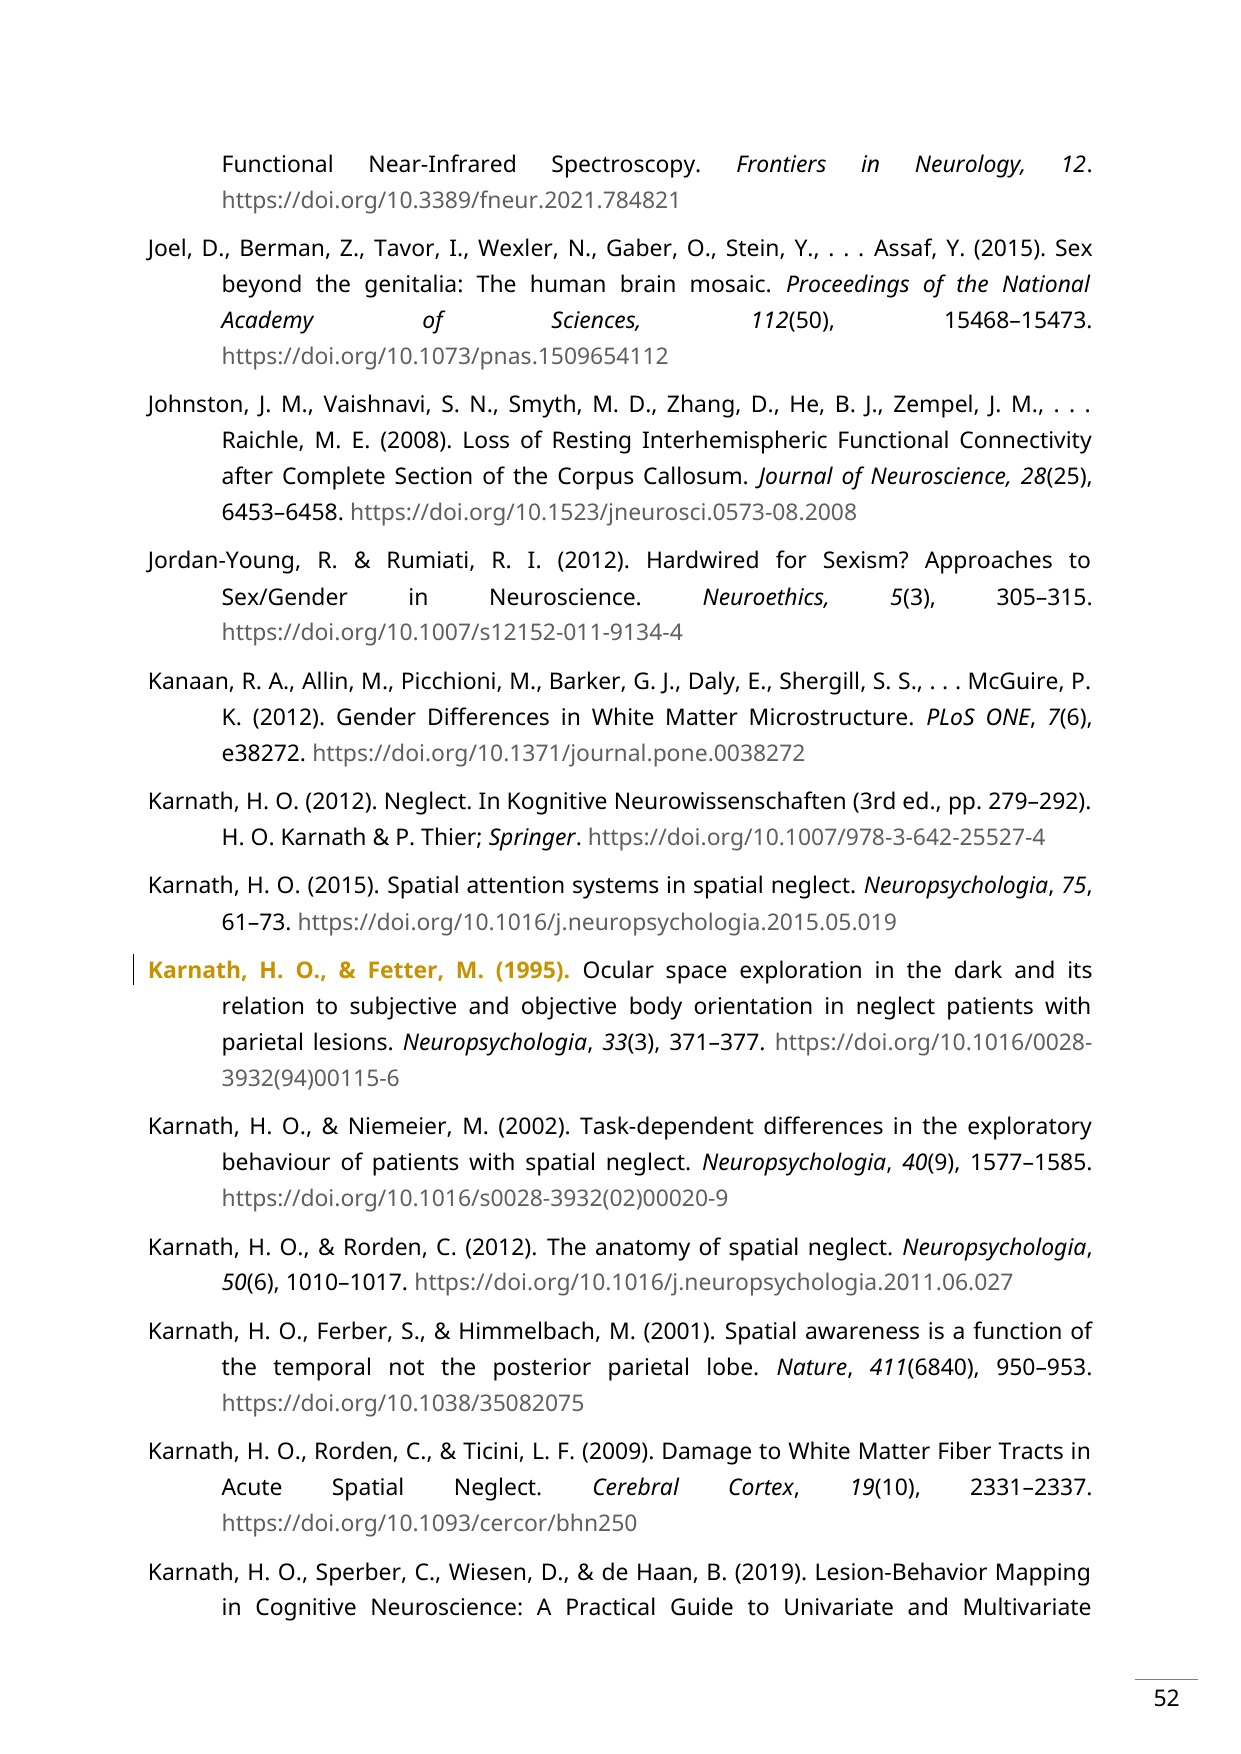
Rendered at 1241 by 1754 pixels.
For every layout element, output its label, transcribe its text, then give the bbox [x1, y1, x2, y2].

text Karnath, H. O., Ferber, S., & Himmelbach, M. (2001). Spatial awareness is a function of the temporal not the posterior parietal lobe. Nature, 411(6840), 950–953. https://doi.org/10.1038/35082075 [148, 1315, 1093, 1418]
text Karnath, H. O. (2012). Neglect. In Kognitive Neurowissenschaften (3rd ed., pp. 279–292). H. O. Karnath & P. Thier; Springer. https://doi.org/10.1007/978-3-642-25527-4 [148, 785, 1093, 852]
text Jordan-Young, R. & Rumiati, R. I. (2012). Hardwired for Sexism? Approaches to Sex/Gender in Neuroscience. Neuroethics, 5(3), 305–315. https://doi.org/10.1007/s12152-011-9134-4 [148, 544, 1093, 648]
text Karnath, H. O., & Rorden, C. (2012). The anatomy of spatial neglect. Neuropsychologia, 50(6), 1010–1017. https://doi.org/10.1016/j.neuropsychologia.2011.06.027 [148, 1230, 1093, 1298]
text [148, 148, 1093, 215]
text Karnath, H. O., & Fetter, M. (1995). Ocular space exploration in the dark and its relation to subjective and objective body orientation in neglect patients with parietal lesions. Neuropsychologia, 33(3), 371–377. https://doi.org/10.1016/0028-3932(94)00115-6 [148, 954, 1093, 1093]
text Karnath, H. O., Rorden, C., & Ticini, L. F. (2009). Damage to White Matter Fiber Tracts in Acute Spatial Neglect. Cerebral Cortex, 19(10), 2331–2337. https://doi.org/10.1093/cercor/bhn250 [148, 1435, 1093, 1538]
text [148, 1555, 1093, 1623]
text Joel, D., Berman, Z., Tavor, I., Wexler, N., Gaber, O., Stein, Y., . . . Assaf, Y. (2015). Sex beyond the genitalia: The human brain mosaic. Proceedings of the National Academy of Sciences, 112(50), 15468–15473. https://doi.org/10.1073/pnas.1509654112 [148, 232, 1093, 371]
text Karnath, H. O., & Niemeier, M. (2002). Task-dependent differences in the exploratory behaviour of patients with spatial neglect. Neuropsychologia, 40(9), 1577–1585. https://doi.org/10.1016/s0028-3932(02)00020-9 [148, 1110, 1093, 1213]
text Johnston, J. M., Vaishnavi, S. N., Smyth, M. D., Zhang, D., He, B. J., Zempel, J. M., . . . Raichle, M. E. (2008). Loss of Resting Interhemispheric Functional Connectivity after Complete Section of the Corpus Callosum. Journal of Neuroscience, 28(25), 6453–6458. https://doi.org/10.1523/jneurosci.0573-08.2008 [148, 388, 1093, 527]
text Kanaan, R. A., Allin, M., Picchioni, M., Barker, G. J., Daly, E., Shergill, S. S., . . . McGuire, P. K. (2012). Gender Differences in White Matter Microstructure. PLoS ONE, 7(6), e38272. https://doi.org/10.1371/journal.pone.0038272 [148, 665, 1093, 768]
text Karnath, H. O. (2015). Spatial attention systems in spatial neglect. Neuropsychologia, 75, 61–73. https://doi.org/10.1016/j.neuropsychologia.2015.05.019 [148, 869, 1093, 937]
